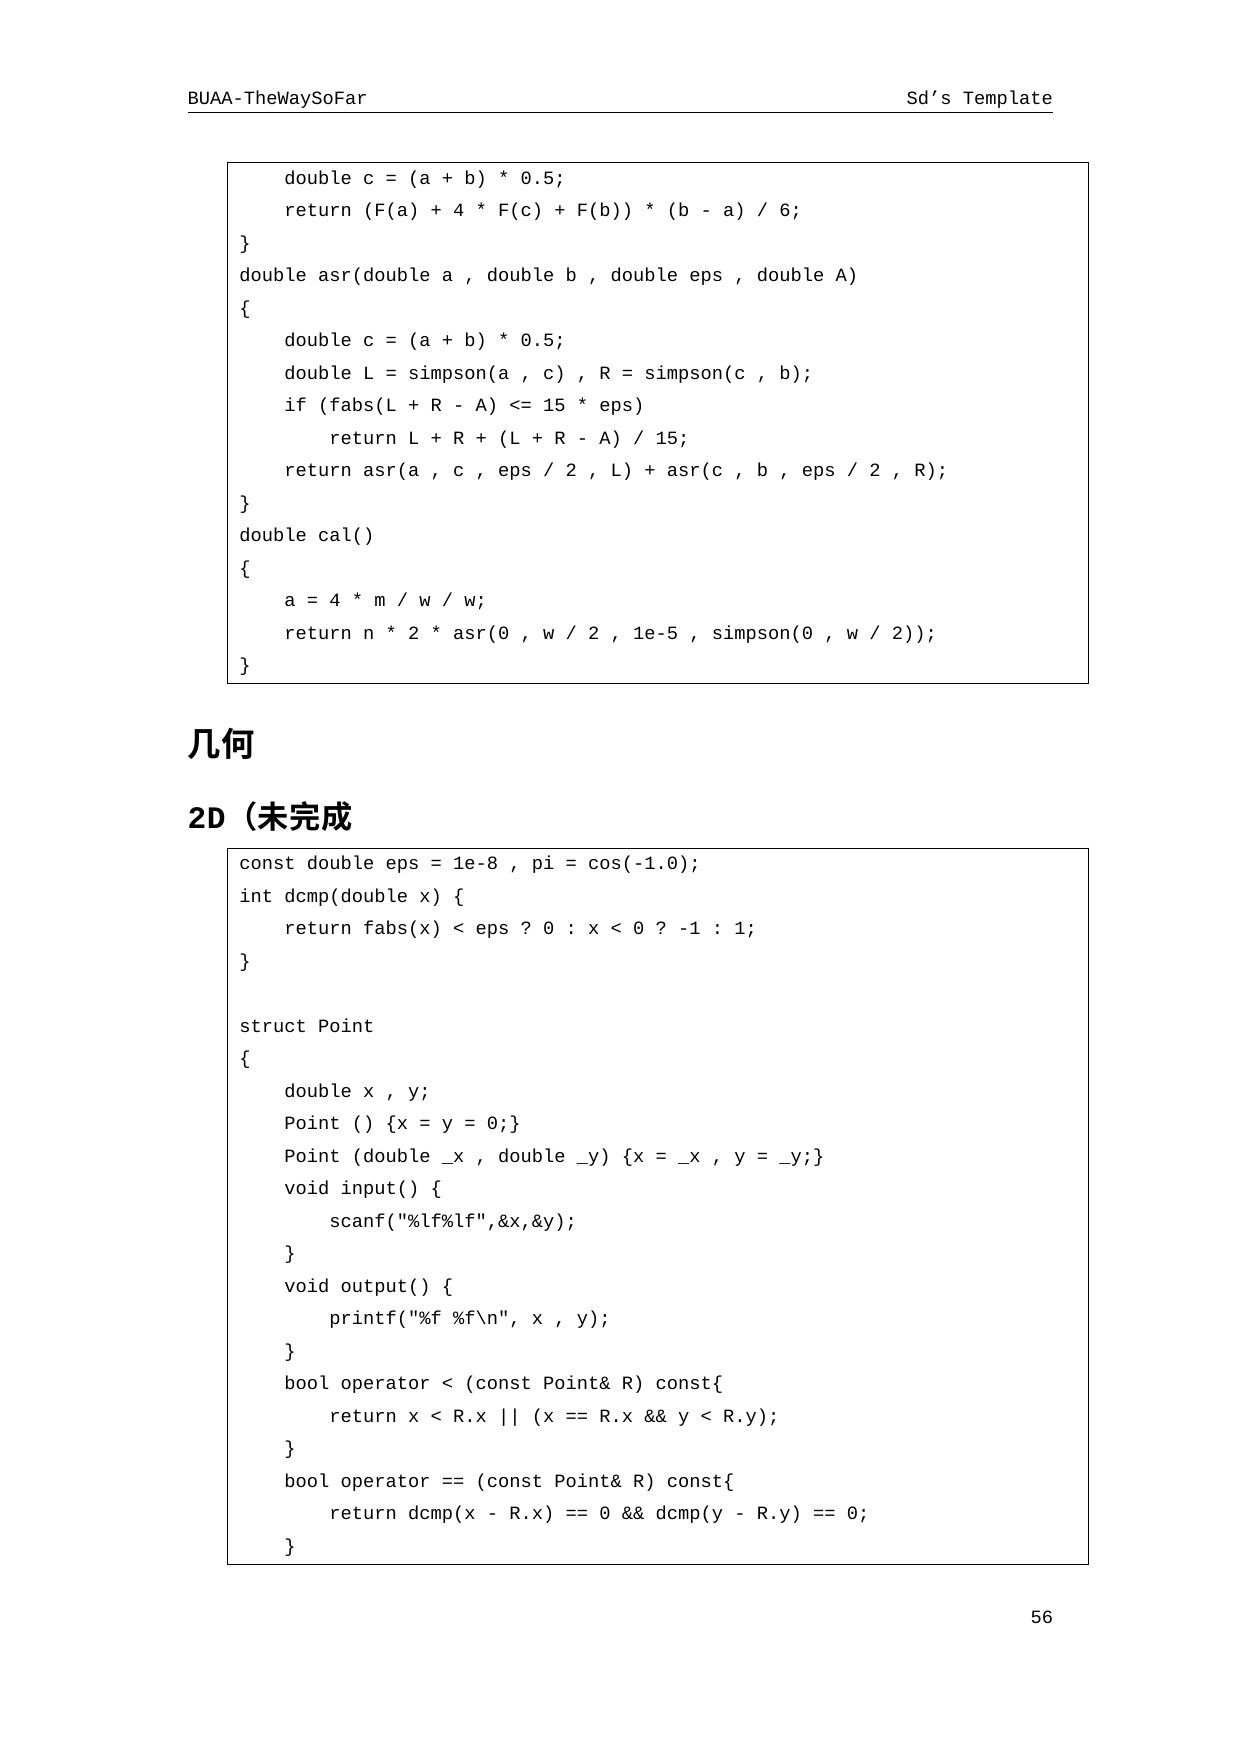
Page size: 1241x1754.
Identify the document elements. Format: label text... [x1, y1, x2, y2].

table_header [228, 163, 1088, 683]
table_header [228, 849, 1088, 1563]
subtitle 几何 [187, 709, 1053, 774]
subtitle 2D（未完成 [187, 782, 1053, 847]
